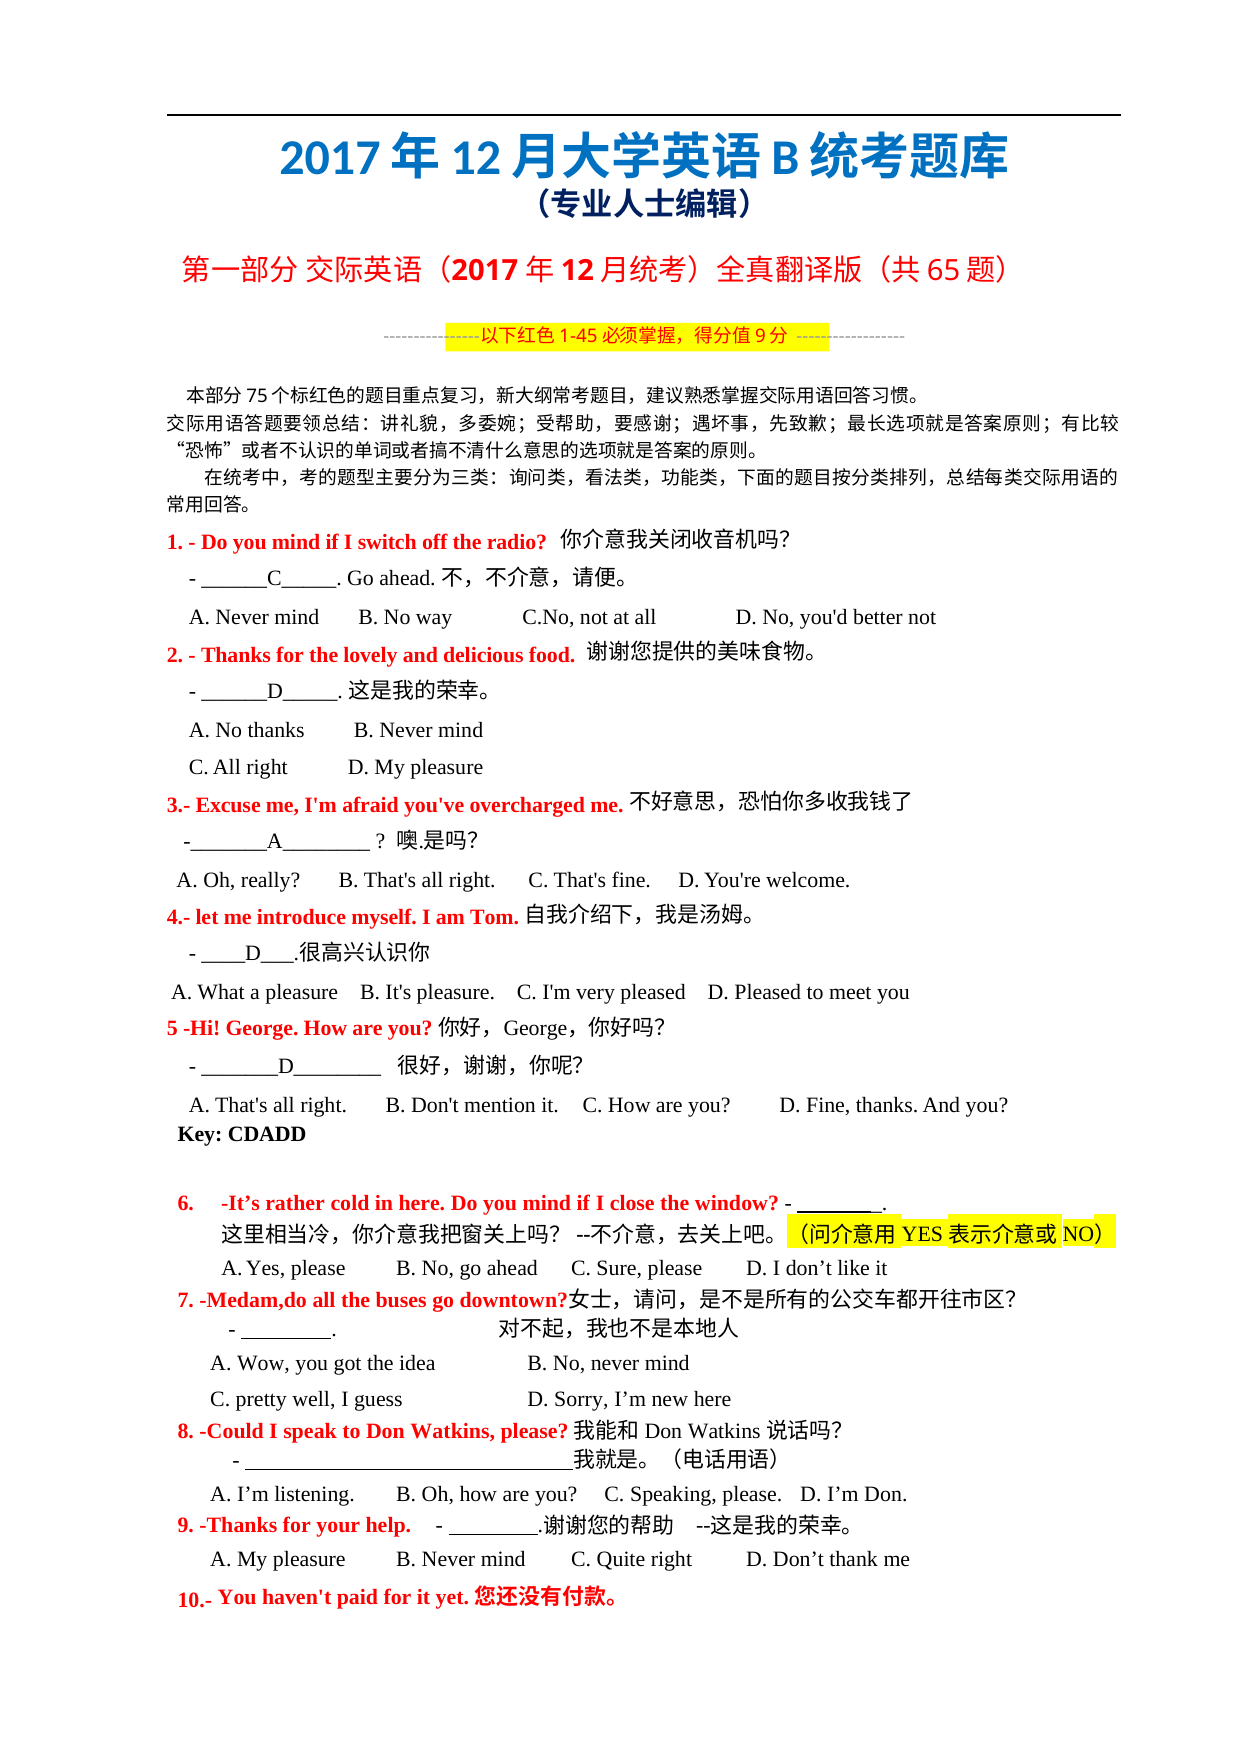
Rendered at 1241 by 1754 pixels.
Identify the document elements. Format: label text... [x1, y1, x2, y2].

text A. Never mind B. No way C.No, not at all D. No, you'd better not [167, 592, 1121, 629]
text （专业人士编辑） [167, 192, 1121, 221]
text A. No thanks B. Never mind [167, 704, 1121, 742]
text C. pretty well, I guess D. Sorry, I’m new here [210, 1383, 1123, 1412]
text 10.- You haven't paid for it yet. 您还没有付款。 [177, 1581, 1123, 1611]
text 第一部分 交际英语（2017 年12月统考）全真翻译版（共65题） [167, 254, 1039, 283]
text 4.- let me introduce myself. I am Tom. 自我介绍下，我是汤姆。 [167, 892, 1121, 929]
text A. I’m listening. B. Oh, how are you? C. Speaking, please. D. I’m Don. [210, 1478, 1123, 1507]
text 3.- Excuse me, I'm afraid you've overcharged me. 不好意思，恐怕你多收我钱了 [167, 779, 1121, 817]
text Key: CDADD [177, 1118, 1123, 1147]
text 5 -Hi! George. How are you? 你好，George，你好吗？ [167, 1004, 1121, 1042]
text A. My pleasure B. Never mind C. Quite right D. Don’t thank me [210, 1543, 1123, 1572]
text - . 对不起，我也不是本地人 [228, 1310, 828, 1339]
text -_______A________ ? 噢.是吗？ [167, 817, 1121, 854]
text A. Wow, you got the idea B. No, never mind [210, 1347, 1123, 1376]
text 2. - Thanks for the lovely and delicious food. 谢谢您提供的美味食物。 [167, 629, 1121, 667]
text 7. -Medam,do all the buses go downtown?女士，请问，是不是所有的公交车都开往市区？ [177, 1281, 1123, 1310]
text 交际用语答题要领总结：讲礼貌，多委婉；受帮助，要感谢；遇坏事，先致歉；最长选项就是答案原则；有比较“恐怖”或者不认识的单词或者搞不清什么意思的选项就是答案的原则。 [167, 408, 1121, 463]
text 在统考中，考的题型主要分为三类：询问类，看法类，功能类，下面的题目按分类排列，总结每类交际用语的常用回答。 [167, 463, 1121, 517]
text - 我就是。（电话用语） [232, 1441, 1123, 1471]
text 9. -Thanks for your help. - .谢谢您的帮助 --这是我的荣幸。 [177, 1507, 1123, 1536]
text C. All right D. My pleasure [167, 742, 1121, 779]
text 2017年12月大学英语B统考题库 [167, 116, 1121, 188]
text 8. -Could I speak to Don Watkins, please? 我能和 Don Watkins 说话吗？ [177, 1412, 1123, 1441]
text A. Yes, please B. No, go ahead C. Sure, please D. I don’t like it [221, 1252, 1123, 1281]
text 本部分75个标红色的题目重点复习，新大纲常考题目，建议熟悉掌握交际用语回答习惯。 [167, 381, 1121, 408]
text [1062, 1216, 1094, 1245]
text A. What a pleasure B. It's pleasure. C. I'm very pleased D. Pleased to meet you [167, 967, 1121, 1004]
text - _______D________ 很好，谢谢，你呢？ [167, 1042, 1121, 1079]
text 这里相当冷，你介意我把窗关上吗？ --不介意，去关上吧。（问介意用 YES 表示介意或 NO） [221, 1216, 787, 1245]
text A. That's all right. B. Don't mention it. C. How are you? D. Fine, thanks. And you? [167, 1079, 1121, 1117]
text 1. - Do you mind if I switch off the radio? 你介意我关闭收音机吗？ [167, 517, 1121, 554]
text A. Oh, really? B. That's all right. C. That's fine. D. You're welcome. [167, 854, 1121, 892]
text 6. -It’s rather cold in here. Do you mind if I close the window? - _. [177, 1187, 1123, 1216]
text - ______C_____. Go ahead. 不，不介意，请便。 [167, 554, 1121, 592]
text - ____D___.很高兴认识你 [167, 929, 1121, 967]
text - ______D_____. 这是我的荣幸。 [167, 667, 1121, 704]
text ----------------以下红色 1-45 必须掌握，得分值 9分 ------------------ [167, 319, 1121, 348]
